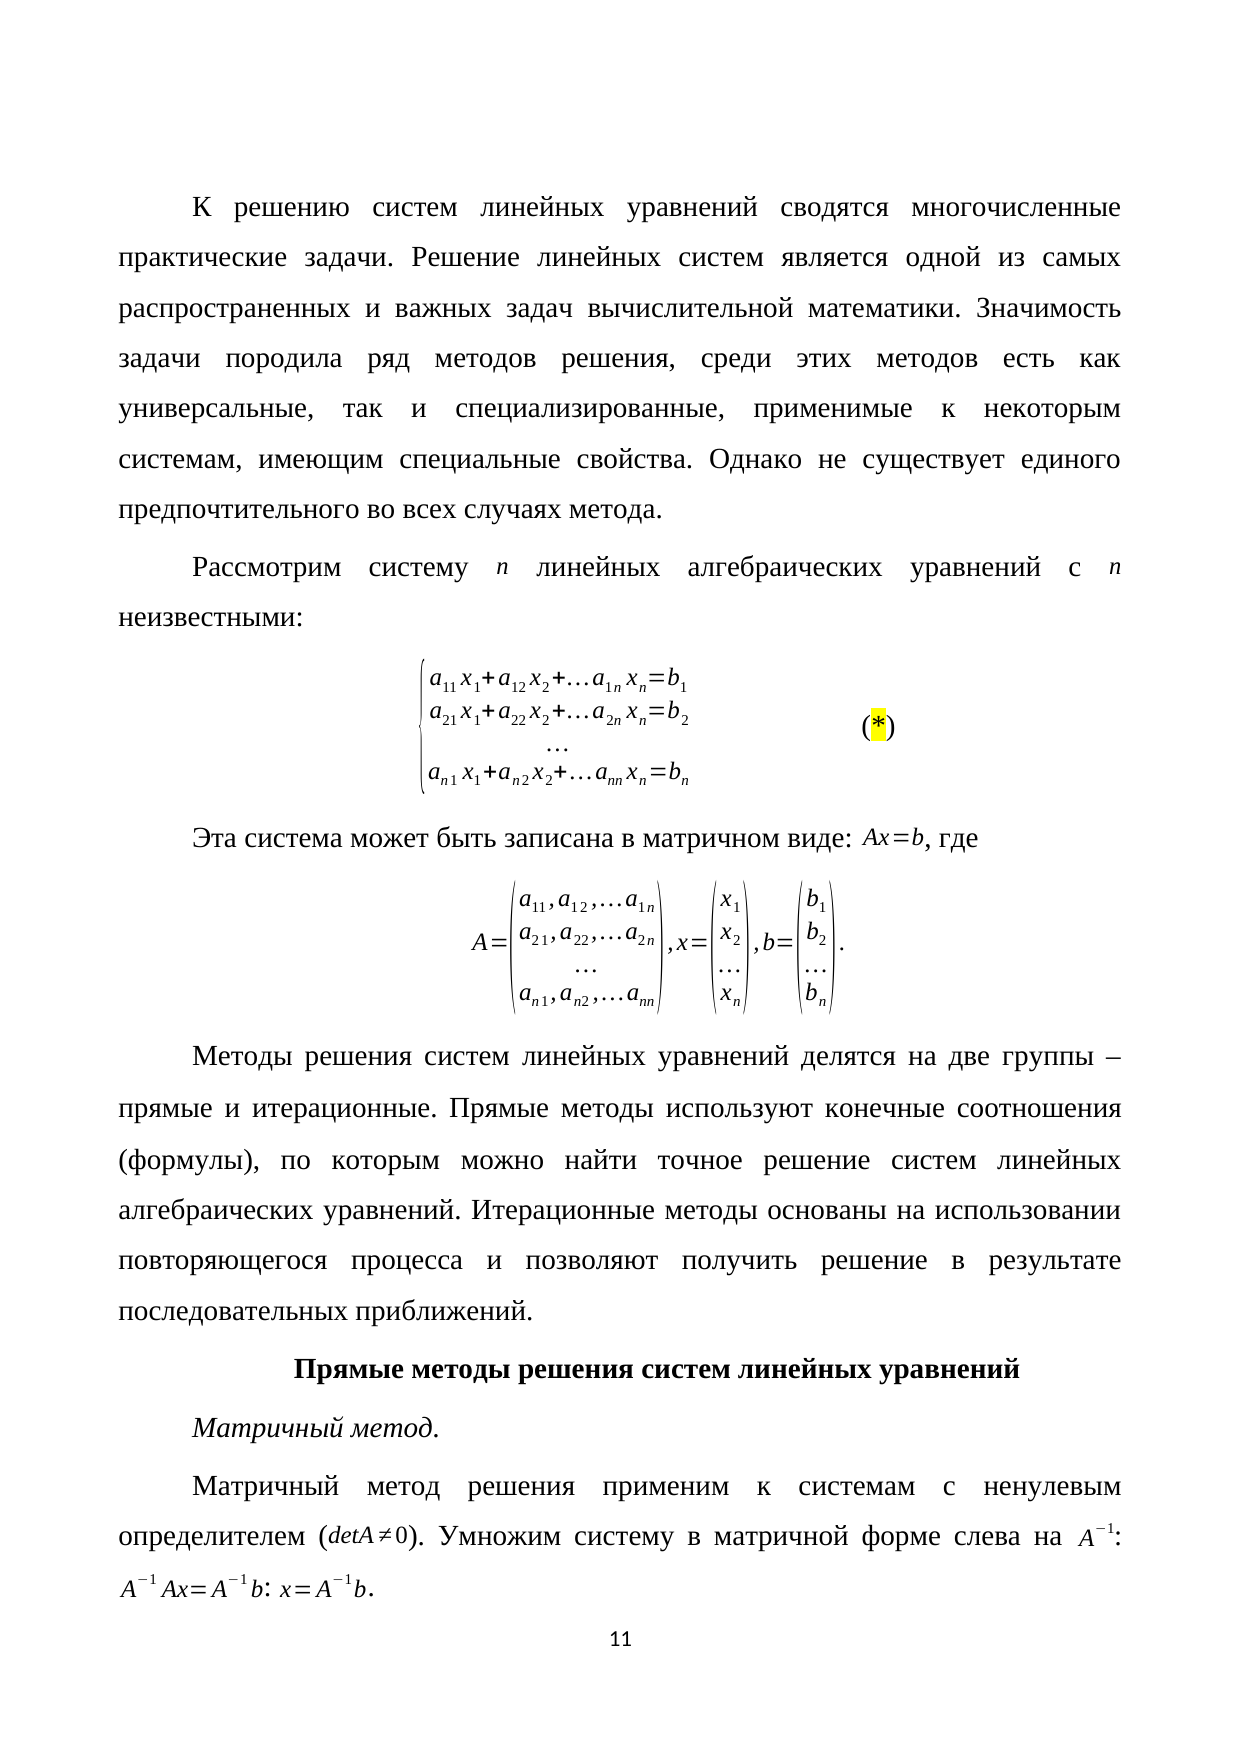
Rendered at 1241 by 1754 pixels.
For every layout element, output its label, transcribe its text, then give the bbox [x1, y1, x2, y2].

text Прямые методы решения систем линейных уравнений [118, 1351, 1122, 1384]
text Матричный метод. [118, 1410, 1122, 1444]
text Рассмотрим систему линейных алгебраических уравнений с неизвестными: [118, 549, 1122, 633]
text Методы решения систем линейных уравнений делятся на две группы – прямые и итерационные. Прямые методы используют конечные соотношения (формулы), по которым можно найти точное решение систем линейных алгебраических уравнений. Итерационные методы основаны на использовании повторяющегося процесса и позволяют получить решение в результате последовательных приближений. [118, 1038, 1122, 1326]
text Эта система может быть записана в матричном виде: , где [118, 820, 1122, 854]
text (*) [118, 658, 1122, 796]
text Матричный метод решения применим к системам с ненулевым определителем (). Умножим систему в матричной форме слева на : : . [118, 1468, 1122, 1603]
text К решению систем линейных уравнений сводятся многочисленные практические задачи. Решение линейных систем является одной из самых распространенных и важных задач вычислительной математики. Значимость задачи породила ряд методов решения, среди этих методов есть как универсальные, так и специализированные, применимые к некоторым системам, имеющим специальные свойства. Однако не существует единого предпочтительного во всех случаях метода. [118, 189, 1122, 525]
